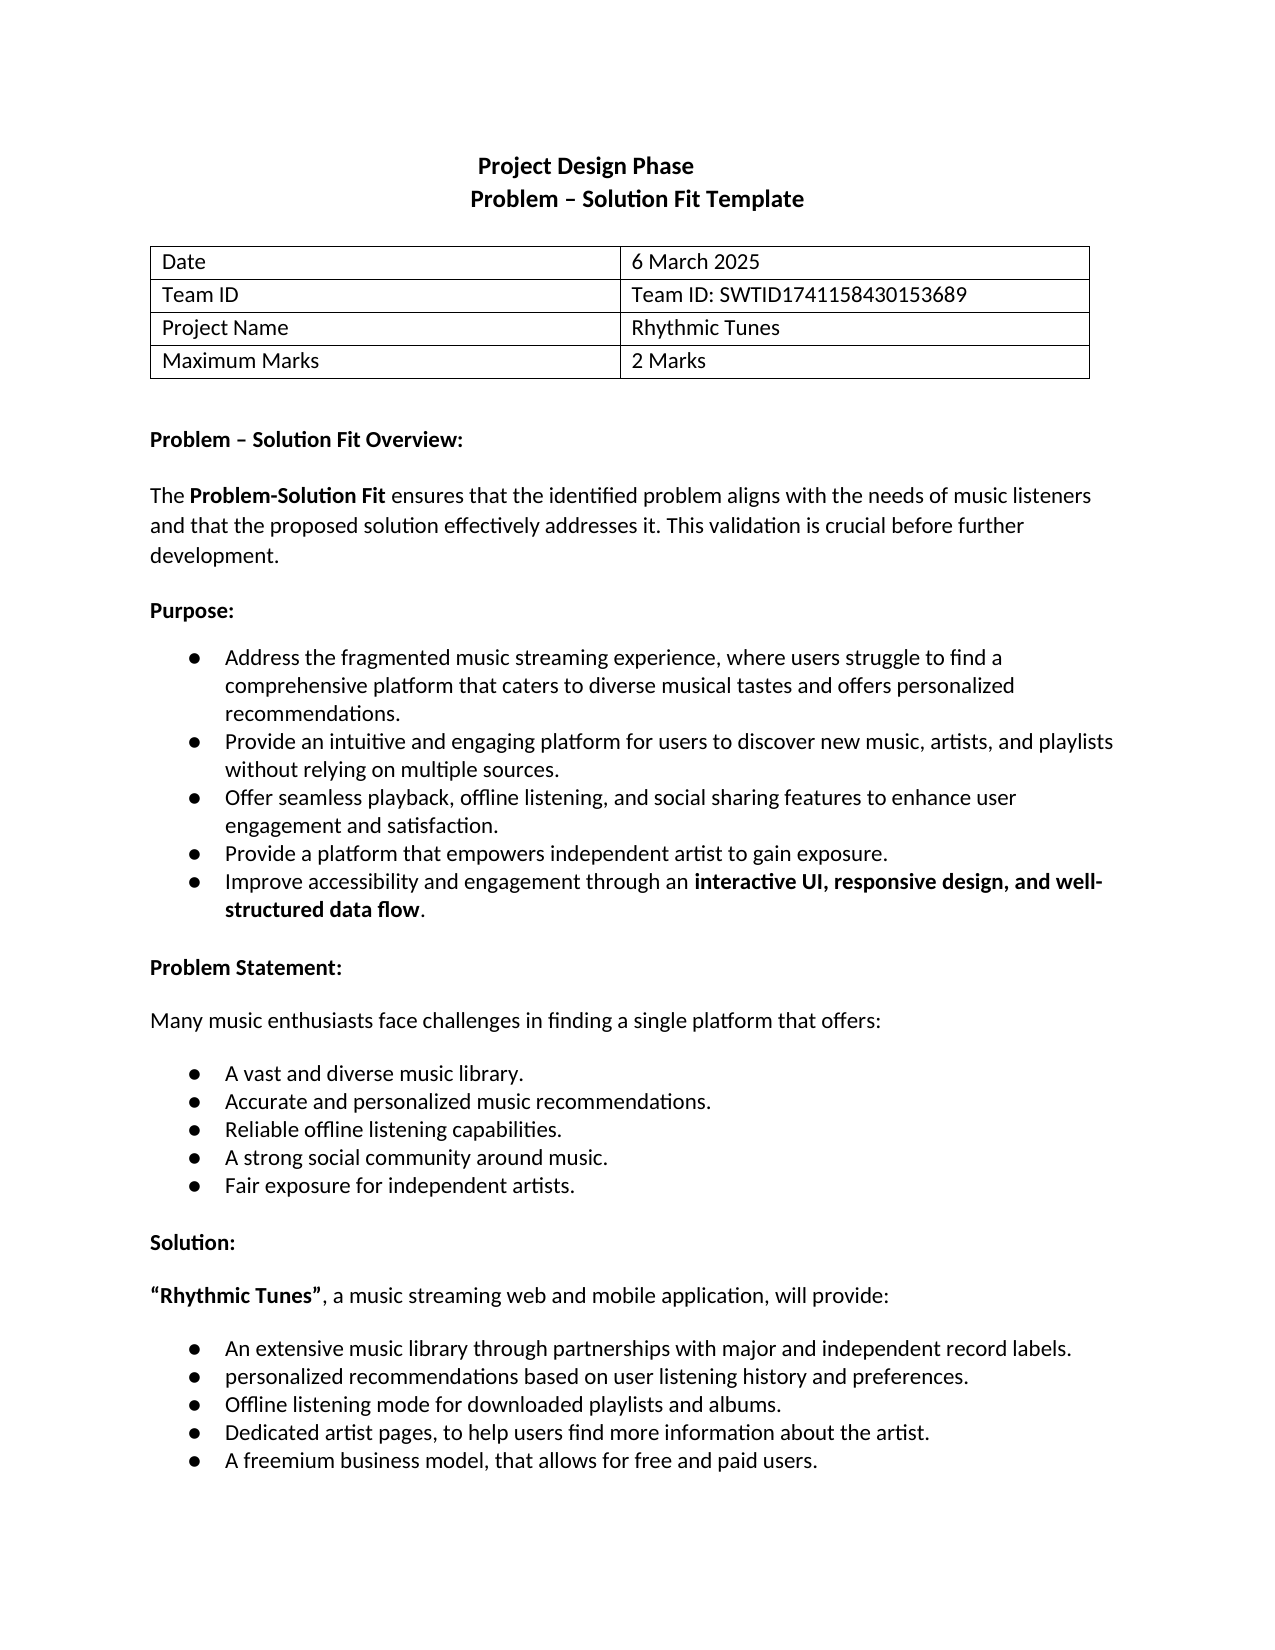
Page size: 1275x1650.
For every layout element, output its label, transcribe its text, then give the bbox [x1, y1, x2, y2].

table_header 6 March 2025 [621, 247, 1089, 279]
text Project Design Phase [150, 150, 1125, 181]
list Offline listening mode for downloaded playlists and albums. [187, 1390, 1125, 1418]
table_cell 2 Marks [621, 346, 1089, 378]
text Purpose: [150, 596, 1125, 624]
list An extensive music library through partnerships with major and independent record labels. [187, 1334, 1125, 1362]
subtitle Solution: [150, 1228, 1125, 1256]
subtitle Problem Statement: [150, 953, 1125, 981]
table_cell Project Name [151, 313, 620, 345]
table_cell Maximum Marks [151, 346, 620, 378]
table_cell Team ID [151, 280, 620, 312]
table_cell Rhythmic Tunes [621, 313, 1089, 345]
text Many music enthusiasts face challenges in finding a single platform that offers: [150, 1006, 1125, 1034]
text Problem – Solution Fit Overview: [150, 426, 1125, 454]
list Reliable offline listening capabilities. [187, 1115, 1125, 1143]
text The Problem-Solution Fit ensures that the identified problem aligns with the needs of music listeners and that the proposed solution effectively addresses it. This validation is crucial before further development. [150, 481, 1125, 569]
text Problem – Solution Fit Template [150, 183, 1125, 213]
list Dedicated artist pages, to help users find more information about the artist. [187, 1418, 1125, 1446]
list A vast and diverse music library. [187, 1059, 1125, 1087]
list Improve accessibility and engagement through an interactive UI, responsive design, and well-structured data flow. [187, 867, 1125, 923]
list A strong social community around music. [187, 1143, 1125, 1171]
list Offer seamless playback, offline listening, and social sharing features to enhance user engagement and satisfaction. [187, 783, 1125, 839]
list Provide an intuitive and engaging platform for users to discover new music, artists, and playlists without relying on multiple sources. [187, 727, 1125, 783]
list personalized recommendations based on user listening history and preferences. [187, 1362, 1125, 1390]
text “Rhythmic Tunes”, a music streaming web and mobile application, will provide: [150, 1281, 1125, 1309]
table_header Date [151, 247, 620, 279]
list Address the fragmented music streaming experience, where users struggle to find a comprehensive platform that caters to diverse musical tastes and offers personalized recommendations. [187, 643, 1125, 727]
list Accurate and personalized music recommendations. [187, 1087, 1125, 1115]
list Fair exposure for independent artists. [187, 1171, 1125, 1199]
list Provide a platform that empowers independent artist to gain exposure. [187, 839, 1125, 867]
table_cell Team ID: SWTID1741158430153689 [621, 280, 1089, 312]
list A freemium business model, that allows for free and paid users. [187, 1446, 1125, 1474]
